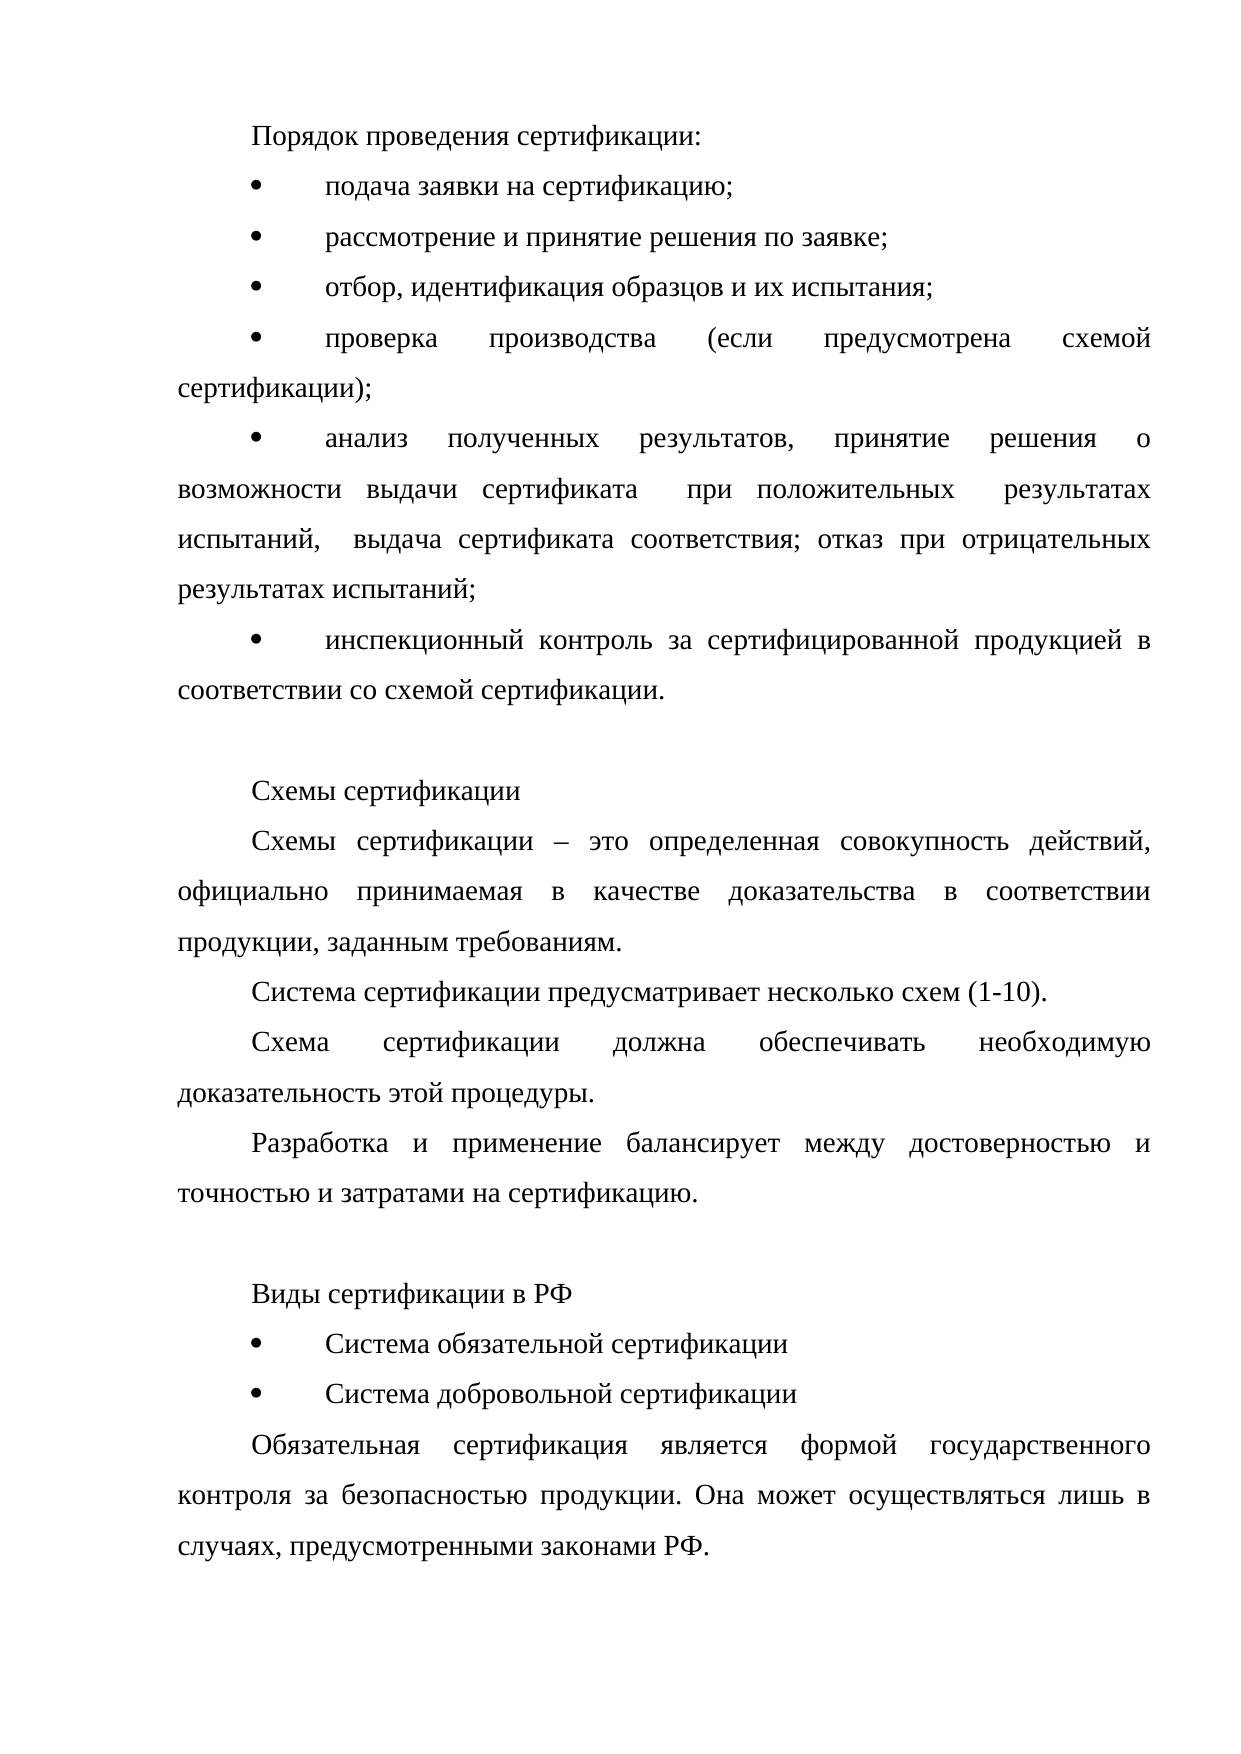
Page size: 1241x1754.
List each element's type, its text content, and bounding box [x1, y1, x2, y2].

text Схемы сертификации [177, 773, 1152, 806]
list подача заявки на сертификацию; [177, 168, 1152, 202]
list проверка производства (если предусмотрена схемой сертификации); [177, 320, 1152, 404]
text Виды сертификации в РФ [177, 1276, 1152, 1309]
list отбор, идентификация образцов и их испытания; [177, 269, 1152, 303]
list инспекционный контроль за сертифицированной продукцией в соответствии со схемой сертификации. [177, 622, 1152, 706]
text Схемы сертификации – это определенная совокупность действий, официально принимаемая в качестве доказательства в соответствии продукции, заданным требованиям. [177, 823, 1152, 957]
text Обязательная сертификация является формой государственного контроля за безопасностью продукции. Она может осуществляться лишь в случаях, предусмотренными законами РФ. [177, 1427, 1152, 1561]
list рассмотрение и принятие решения по заявке; [177, 219, 1152, 252]
text Порядок проведения сертификации: [177, 118, 1152, 152]
list анализ полученных результатов, принятие решения о возможности выдачи сертификата при положительных результатах испытаний, выдача сертификата соответствия; отказ при отрицательных результатах испытаний; [177, 420, 1152, 605]
list Система обязательной сертификации [177, 1326, 1152, 1360]
text Система сертификации предусматривает несколько схем (1-10). [177, 974, 1152, 1008]
text Разработка и применение балансирует между достоверностью и точностью и затратами на сертификацию. [177, 1125, 1152, 1209]
list Система добровольной сертификации [177, 1377, 1152, 1410]
text Схема сертификации должна обеспечивать необходимую доказательность этой процедуры. [177, 1024, 1152, 1108]
